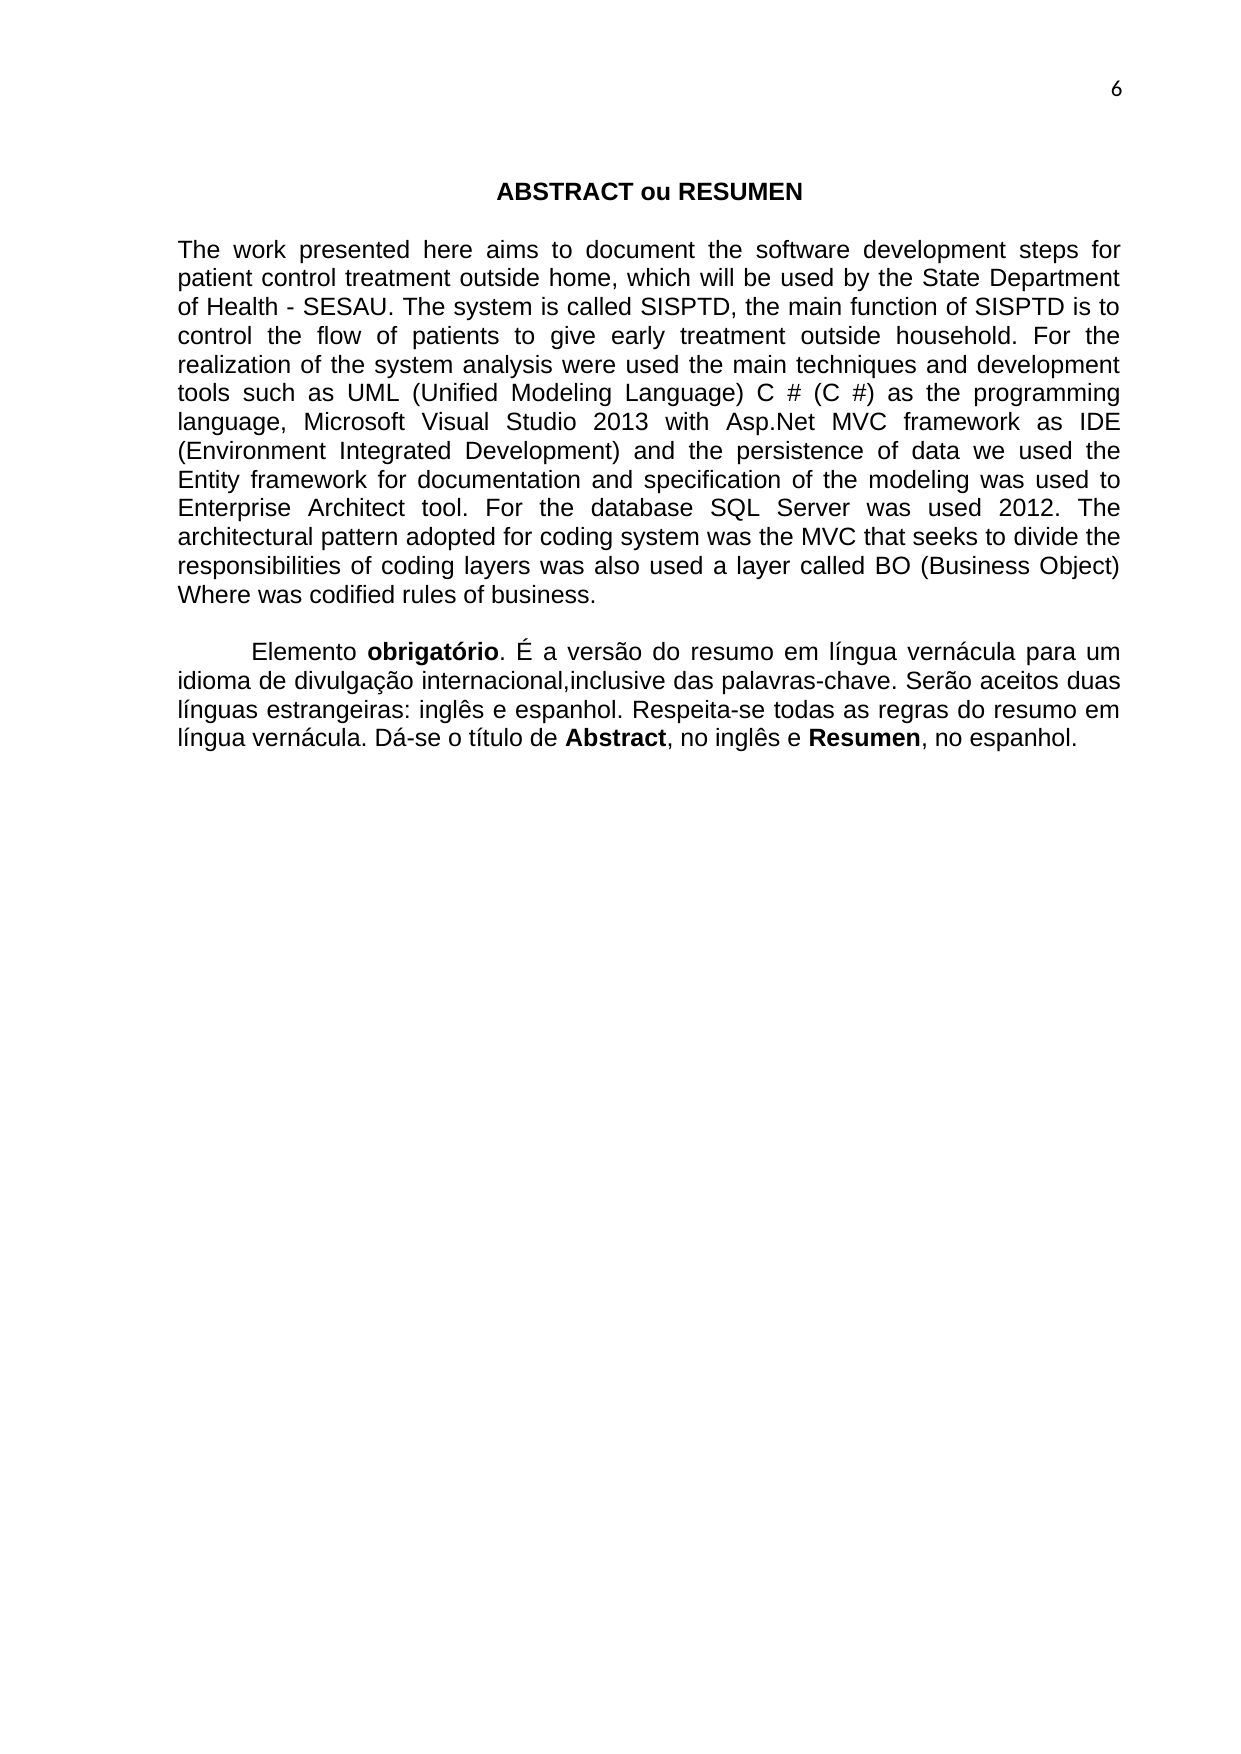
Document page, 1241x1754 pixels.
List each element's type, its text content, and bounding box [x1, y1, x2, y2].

text Elemento obrigatório. É a versão do resumo em língua vernácula para um idioma de divulgação internacional,inclusive das palavras-chave. Serão aceitos duas línguas estrangeiras: inglês e espanhol. Respeita-se todas as regras do resumo em língua vernácula. Dá-se o título de Abstract, no inglês e Resumen, no espanhol. [177, 637, 1122, 752]
text The work presented here aims to document the software development steps for patient control treatment outside home, which will be used by the State Department of Health - SESAU. The system is called SISPTD, the main function of SISPTD is to control the flow of patients to give early treatment outside household. For the realization of the system analysis were used the main techniques and development tools such as UML (Unified Modeling Language) C # (C #) as the programming language, Microsoft Visual Studio 2013 with Asp.Net MVC framework as IDE (Environment Integrated Development) and the persistence of data we used the Entity framework for documentation and specification of the modeling was used to Enterprise Architect tool. For the database SQL Server was used 2012. The architectural pattern adopted for coding system was the MVC that seeks to divide the responsibilities of coding layers was also used a layer called BO (Business Object) Where was codified rules of business. [177, 235, 1122, 608]
text ABSTRACT ou RESUMEN [177, 177, 1122, 206]
